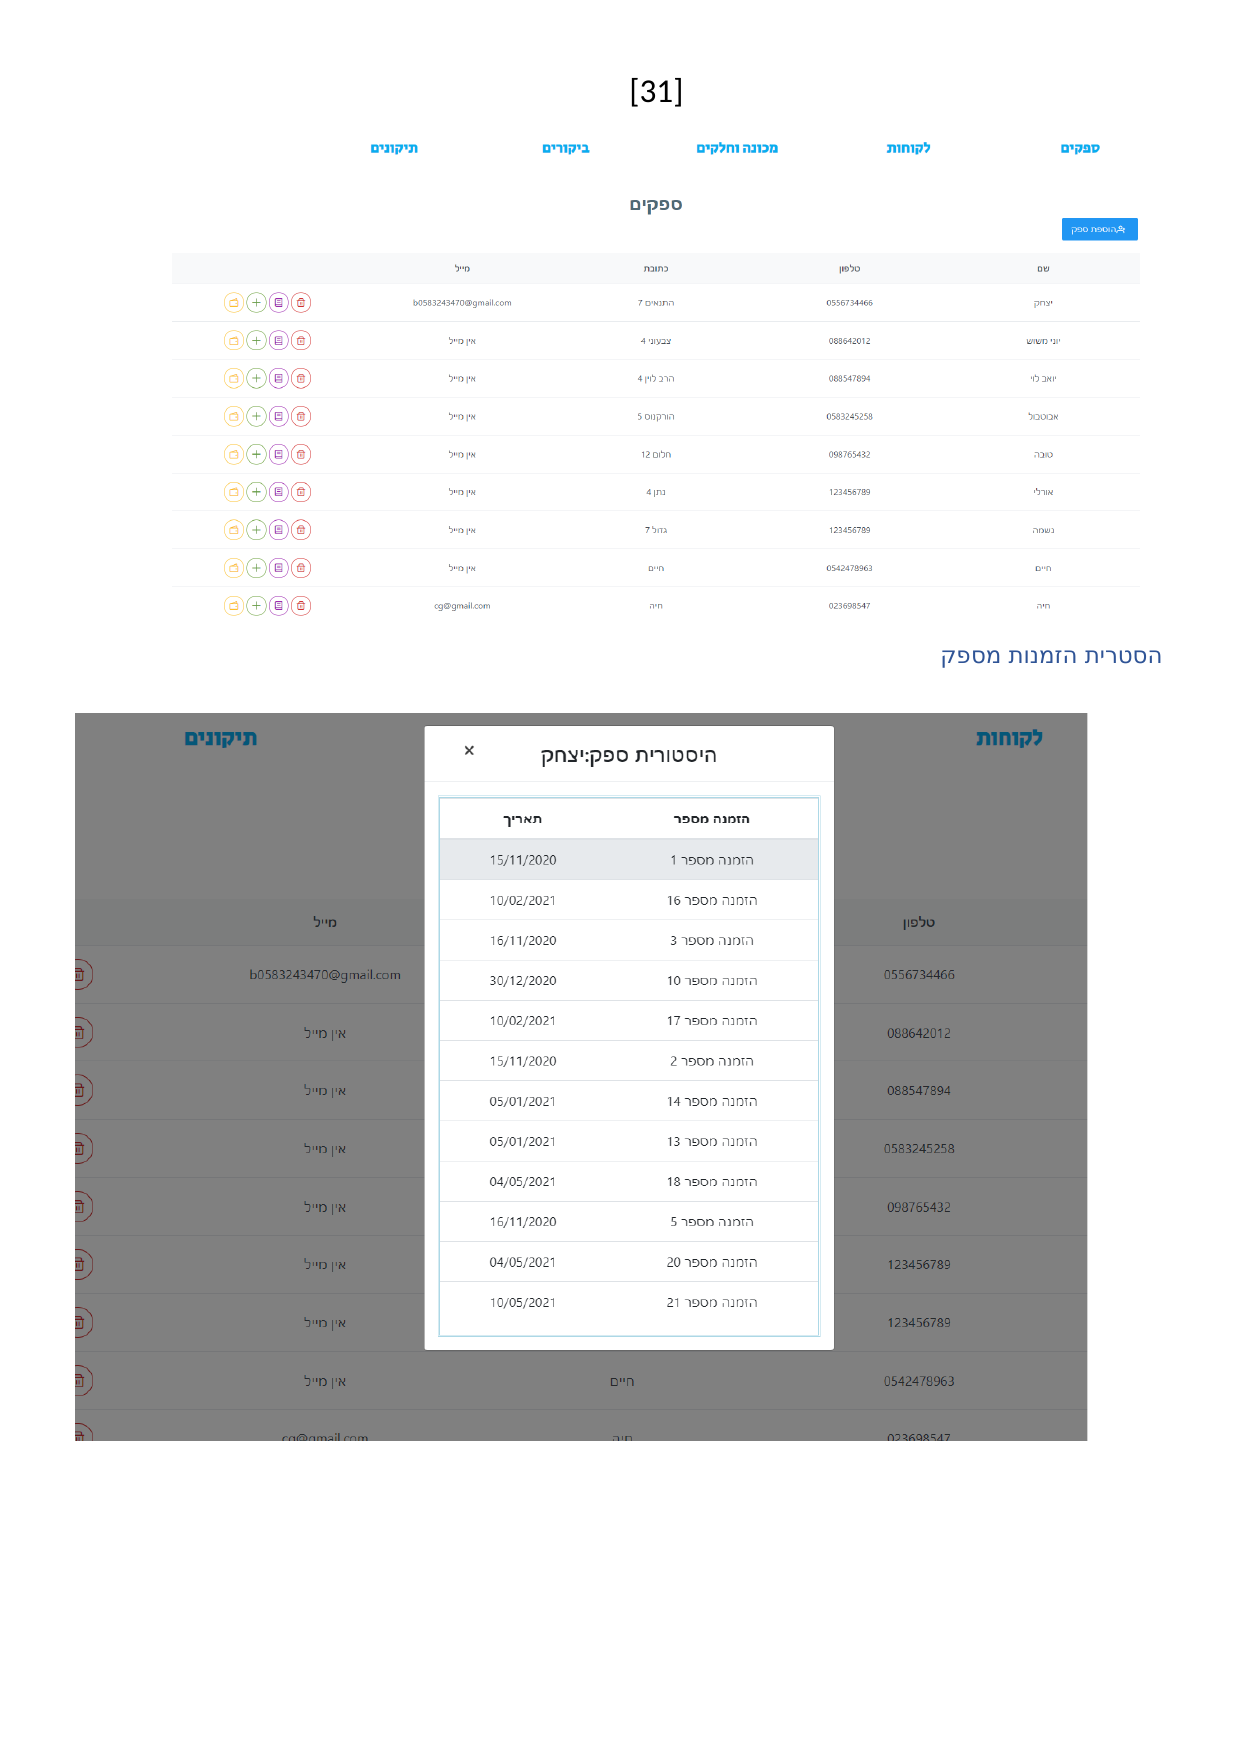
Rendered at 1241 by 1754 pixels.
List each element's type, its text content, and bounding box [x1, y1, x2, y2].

picture [75, 713, 1088, 1441]
picture [150, 129, 1163, 624]
subtitle הסטרית הזמנות מספק [150, 642, 1162, 669]
